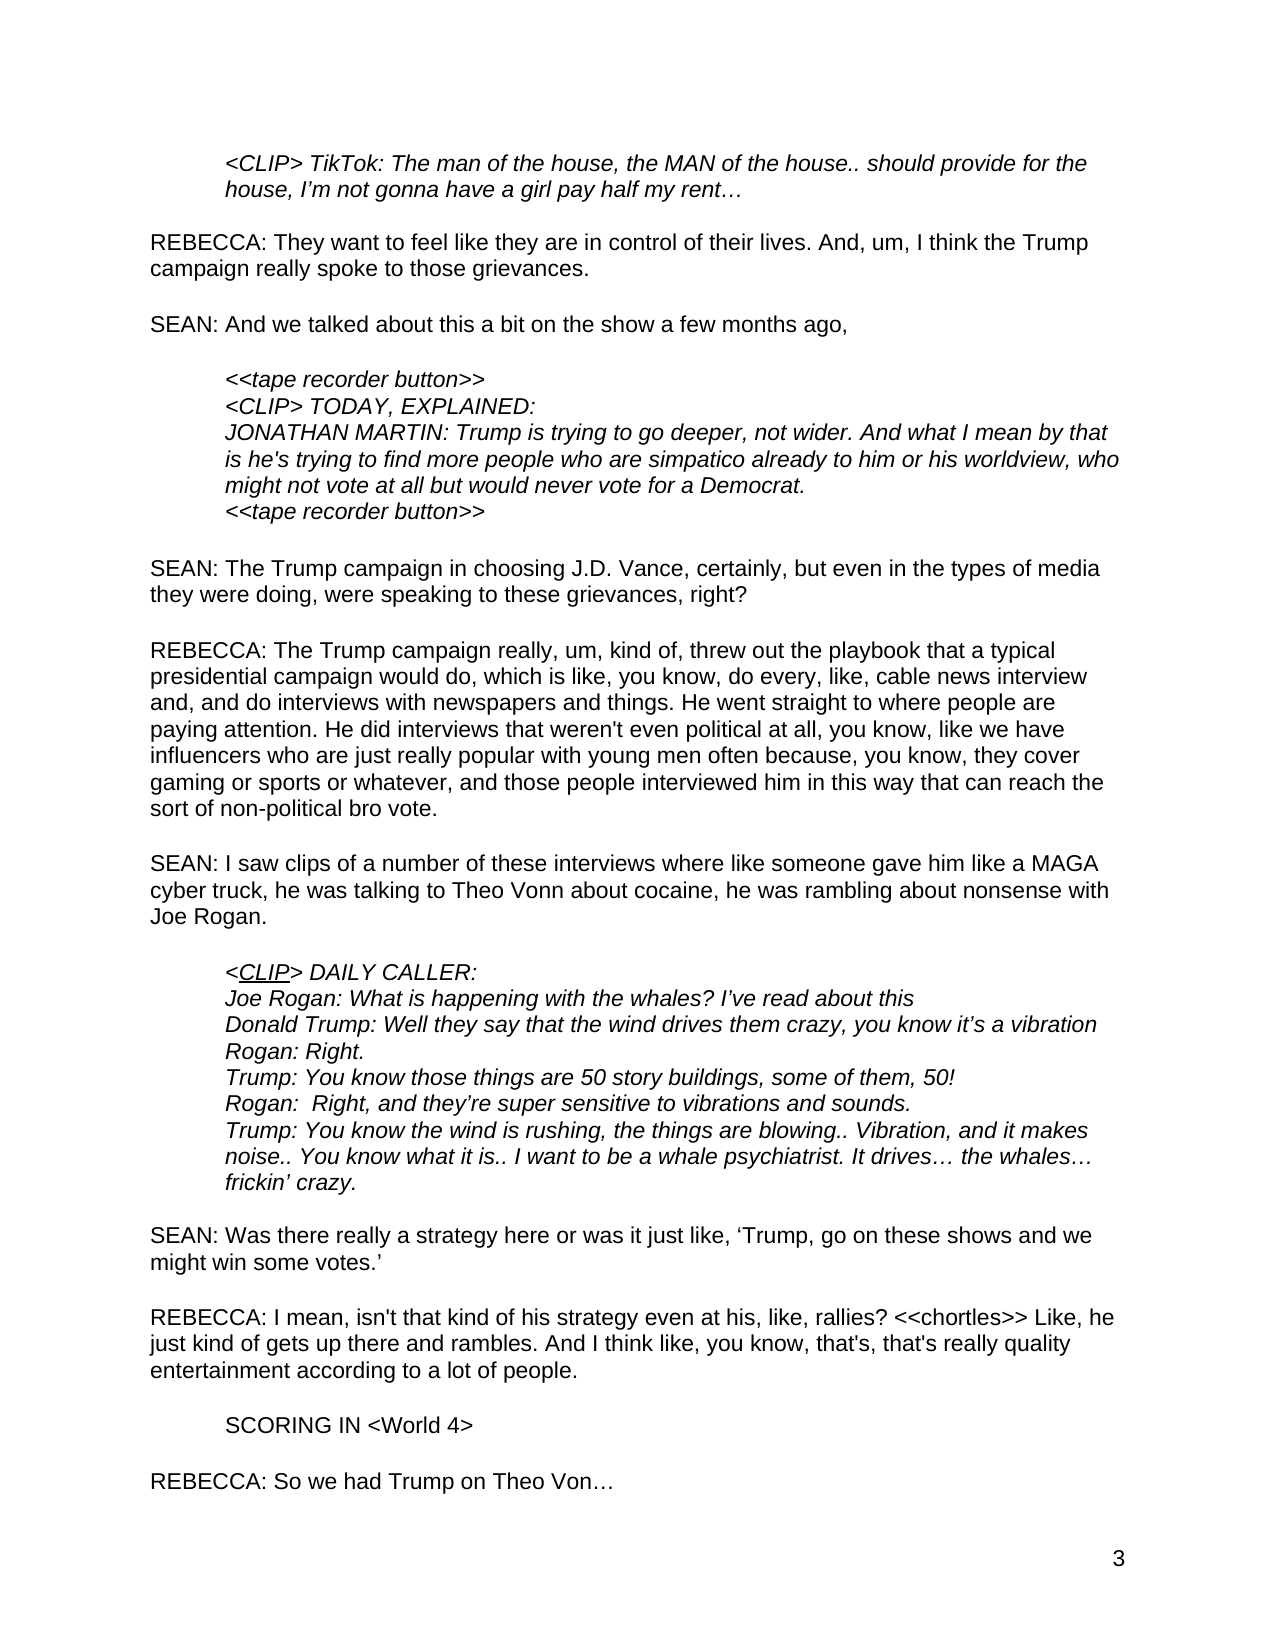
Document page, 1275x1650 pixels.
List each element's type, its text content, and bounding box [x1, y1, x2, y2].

text Donald Trump: Well they say that the wind drives them crazy, you know it’s a vibration [225, 1011, 1125, 1038]
text SEAN: I saw clips of a number of these interviews where like someone gave him like a MAGA cyber truck, he was talking to Theo Vonn about cocaine, he was rambling about nonsense with Joe Rogan. [150, 850, 1125, 929]
text REBECCA: They want to feel like they are in control of their lives. And, um, I think the Trump campaign really spoke to those grievances. [150, 229, 1125, 282]
text <<tape recorder button>> [225, 366, 1125, 393]
text Rogan: Right, and they’re super sensitive to vibrations and sounds. [225, 1090, 1125, 1117]
text REBECCA: The Trump campaign really, um, kind of, threw out the playbook that a typical presidential campaign would do, which is like, you know, do every, like, cable news interview and, and do interviews with newspapers and things. He went straight to where people are paying attention. He did interviews that weren't even political at all, you know, like we have influencers who are just really popular with young men often because, you know, they cover gaming or sports or whatever, and those people interviewed him in this way that can reach the sort of non-political bro vote. [150, 637, 1125, 821]
text Joe Rogan: What is happening with the whales? I’ve read about this [225, 985, 1125, 1011]
text Trump: You know those things are 50 story buildings, some of them, 50! [225, 1064, 1125, 1090]
text SEAN: And we talked about this a bit on the show a few months ago, [150, 311, 1125, 337]
text Rogan: Right. [225, 1038, 1125, 1064]
text <CLIP> TikTok: The man of the house, the MAN of the house.. should provide for the house, I’m not gonna have a girl pay half my rent… [225, 150, 1125, 229]
text Trump: You know the wind is rushing, the things are blowing.. Vibration, and it makes noise.. You know what it is.. I want to be a whale psychiatrist. It drives… the whales… frickin’ crazy. [225, 1117, 1125, 1196]
text JONATHAN MARTIN: Trump is trying to go deeper, not wider. And what I mean by that is he's trying to find more people who are simpatico already to him or his worldview, who might not vote at all but would never vote for a Democrat. [225, 419, 1125, 498]
text SEAN: The Trump campaign in choosing J.D. Vance, certainly, but even in the types of media they were doing, were speaking to these grievances, right? [150, 555, 1125, 607]
text SCORING IN <World 4> [150, 1412, 1125, 1438]
text <CLIP> DAILY CALLER: [225, 958, 1125, 985]
text <CLIP> TODAY, EXPLAINED: [225, 393, 1125, 419]
text SEAN: Was there really a strategy here or was it just like, ‘Trump, go on these shows and we might win some votes.’ [150, 1222, 1125, 1275]
text REBECCA: I mean, isn't that kind of his strategy even at his, like, rallies? <<chortles>> Like, he just kind of gets up there and rambles. And I think like, you know, that's, that's really quality entertainment according to a lot of people. [150, 1304, 1125, 1383]
text REBECCA: So we had Trump on Theo Von… [150, 1468, 1125, 1494]
text <<tape recorder button>> [225, 498, 1125, 524]
